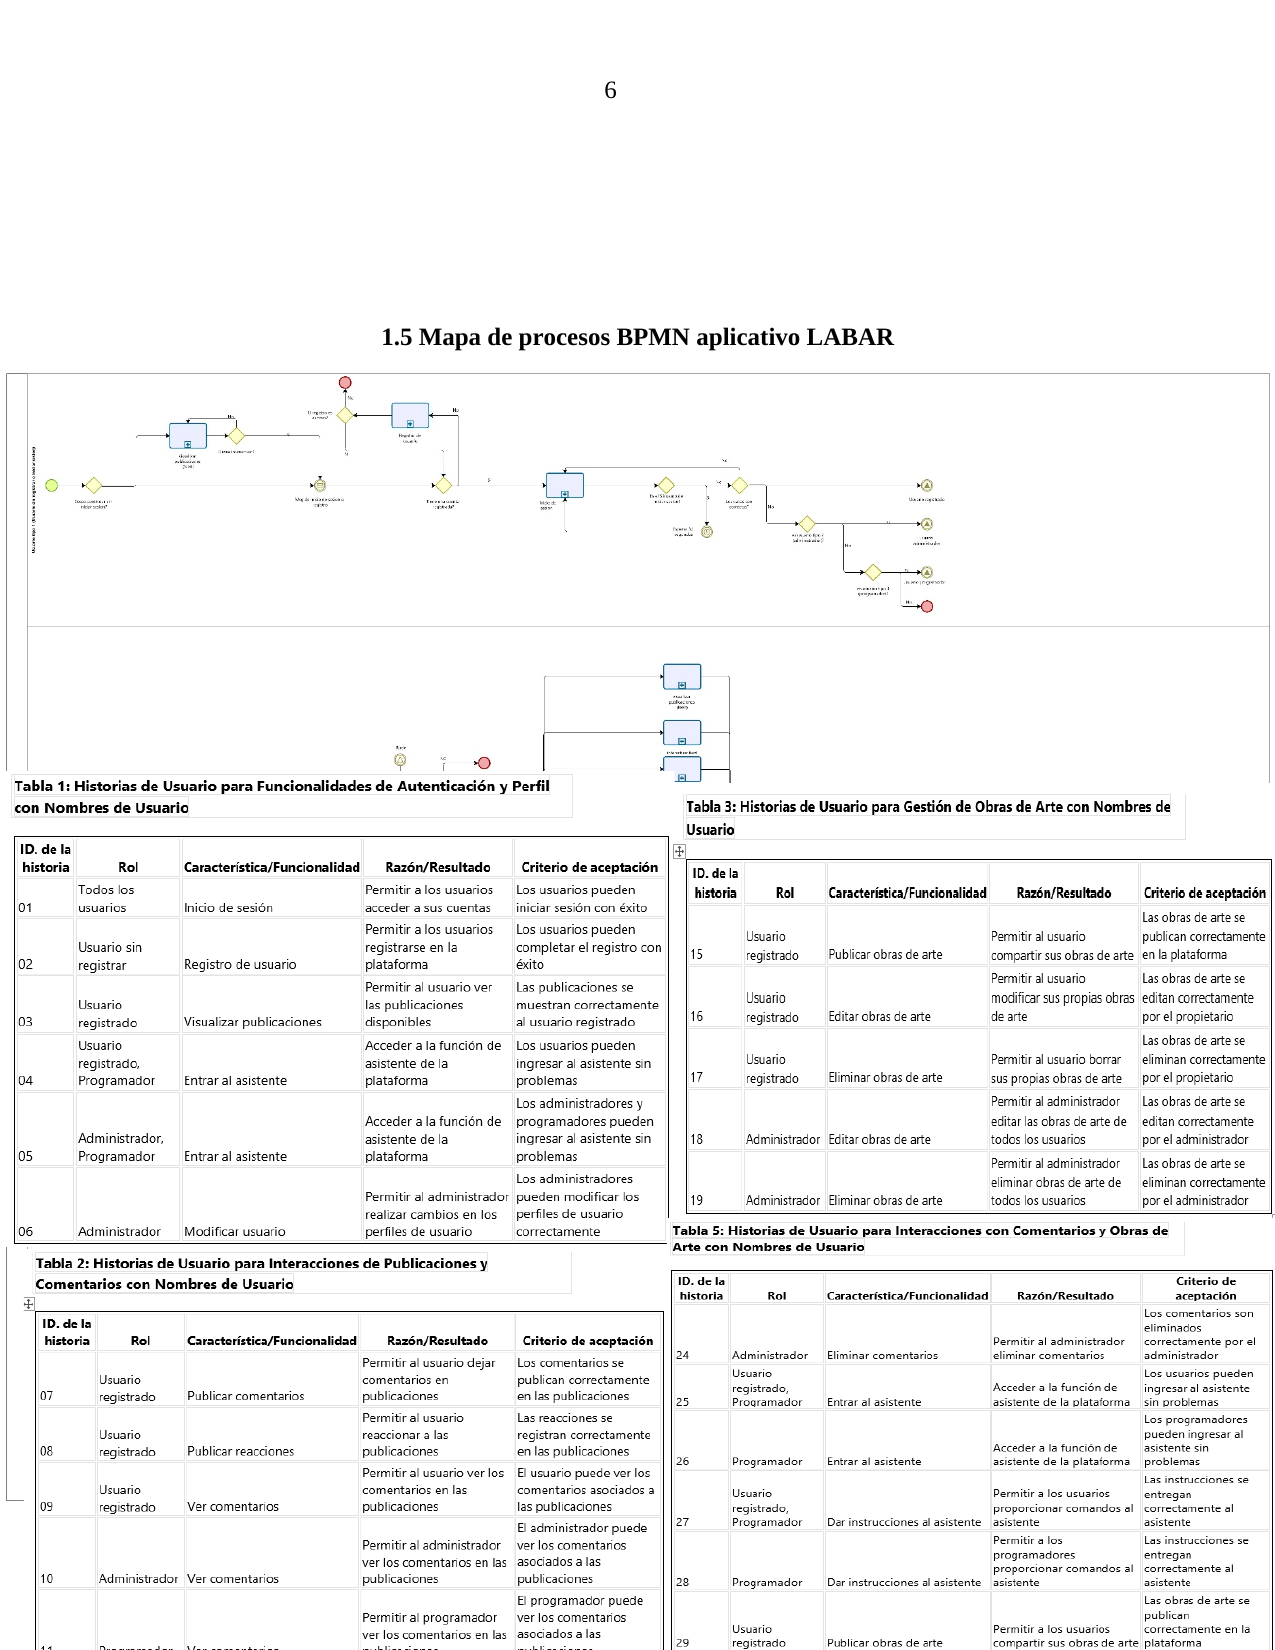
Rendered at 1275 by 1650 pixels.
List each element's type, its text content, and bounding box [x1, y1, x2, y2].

subtitle 1.5 Mapa de procesos BPMN aplicativo LABAR [150, 322, 1125, 351]
picture [0, 367, 1275, 1650]
